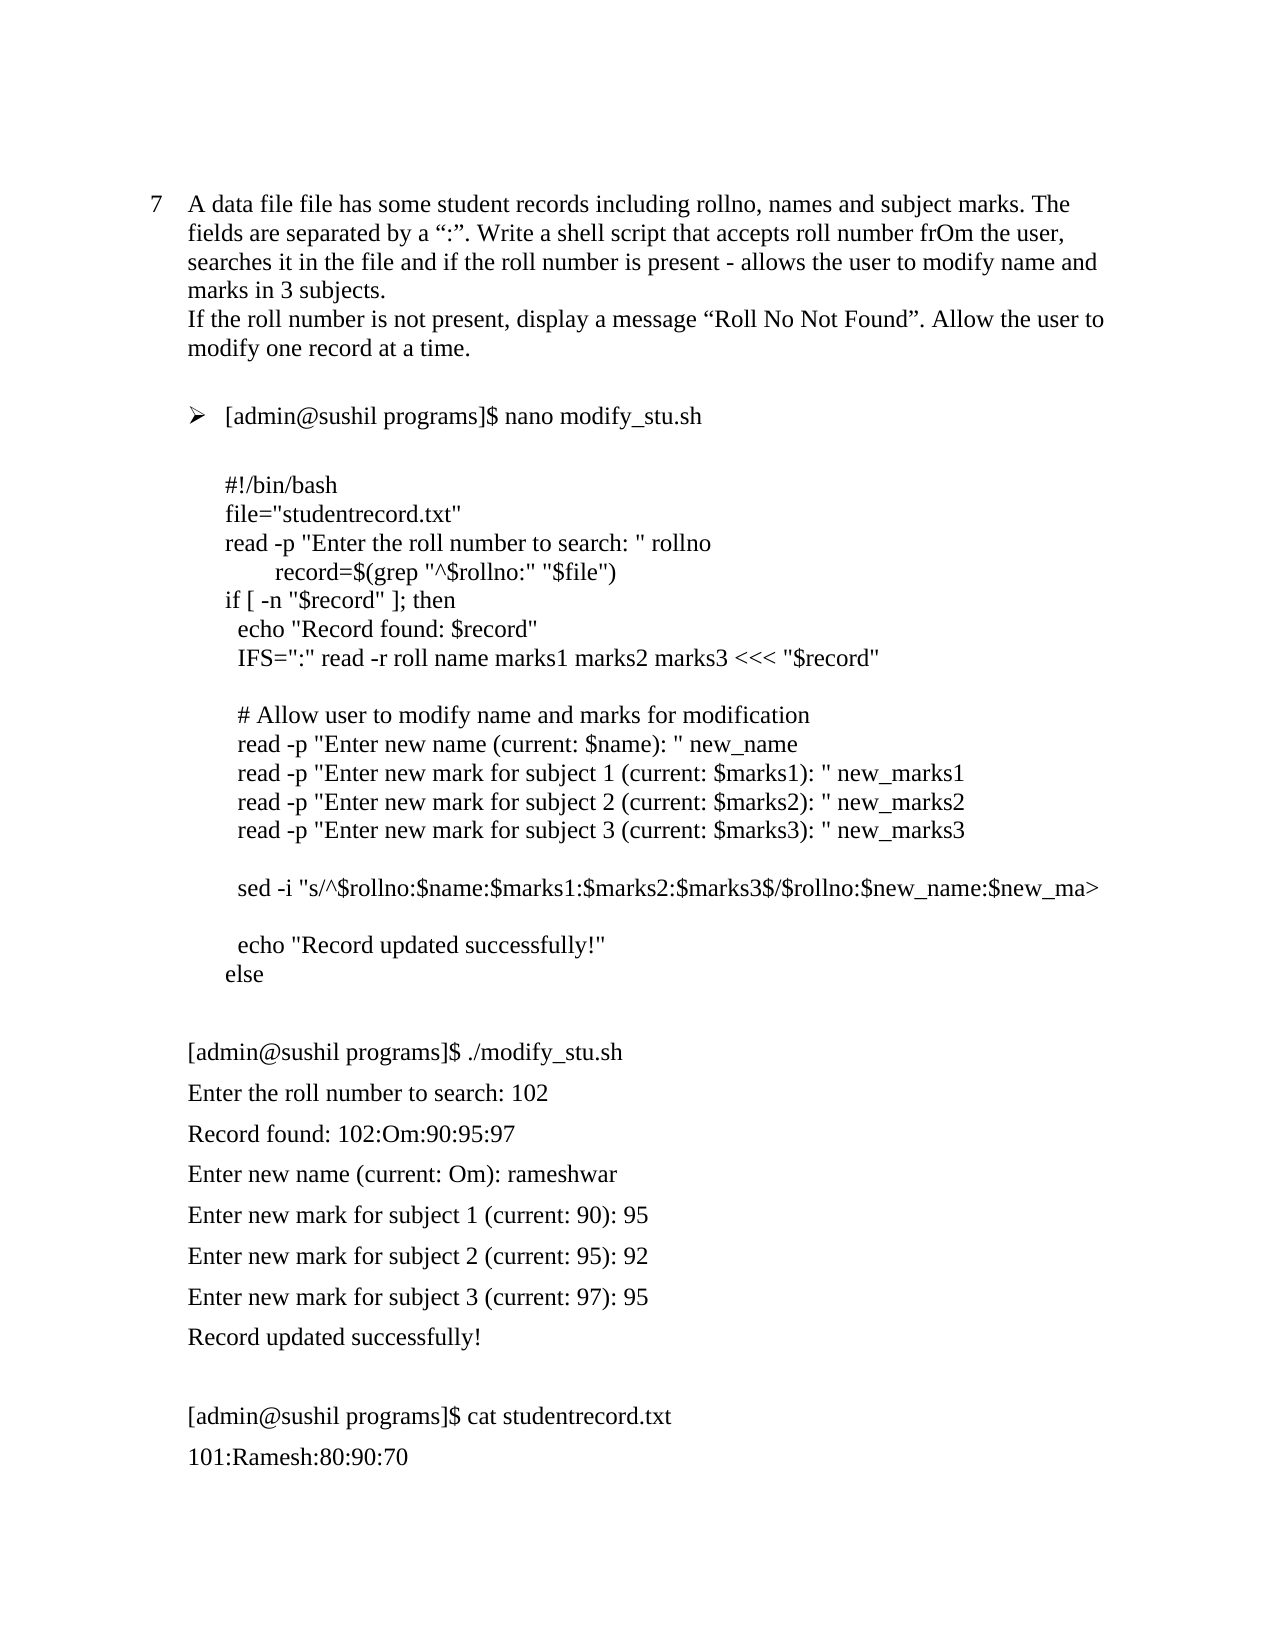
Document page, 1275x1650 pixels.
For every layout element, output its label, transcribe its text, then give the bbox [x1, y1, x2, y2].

list read -p "Enter new mark for subject 2 (current: $marks2): " new_marks2 [225, 787, 1125, 815]
list A data file file has some student records including rollno, names and subject marks. The fields are separated by a “:”. Write a shell script that accepts roll number frOm the user, searches it in the file and if the roll number is present - allows the user to modify name and marks in 3 subjects. If the roll number is not present, display a message “Roll No Not Found”. Allow the user to modify one record at a time. [150, 189, 1125, 362]
list echo "Record updated successfully!" [225, 930, 1125, 959]
text Record updated successfully! [187, 1322, 1125, 1351]
text Enter new mark for subject 1 (current: 90): 95 [187, 1200, 1125, 1229]
list [admin@sushil programs]$ nano modify_stu.sh [187, 401, 1125, 429]
text Enter new mark for subject 2 (current: 95): 92 [187, 1241, 1125, 1270]
list # Allow user to modify name and marks for modification [225, 700, 1125, 729]
list #!/bin/bash [225, 470, 1125, 499]
text Record found: 102:Om:90:95:97 [187, 1119, 1125, 1148]
text [admin@sushil programs]$ cat studentrecord.txt [187, 1401, 1125, 1429]
list read -p "Enter new mark for subject 3 (current: $marks3): " new_marks3 [225, 815, 1125, 844]
list echo "Record found: $record" [225, 614, 1125, 643]
text [admin@sushil programs]$ ./modify_stu.sh [187, 1037, 1125, 1066]
list read -p "Enter the roll number to search: " rollno [225, 528, 1125, 557]
list read -p "Enter new mark for subject 1 (current: $marks1): " new_marks1 [225, 758, 1125, 787]
list read -p "Enter new name (current: $name): " new_name [225, 729, 1125, 758]
list else [225, 959, 1125, 988]
list IFS=":" read -r roll name marks1 marks2 marks3 <<< "$record" [225, 643, 1125, 672]
list sed -i "s/^$rollno:$name:$marks1:$marks2:$marks3$/$rollno:$new_name:$new_ma> [225, 873, 1125, 902]
text Enter new name (current: Om): rameshwar [187, 1159, 1125, 1188]
list file="studentrecord.txt" [225, 499, 1125, 528]
text Enter the roll number to search: 102 [187, 1078, 1125, 1107]
list record=$(grep "^$rollno:" "$file") [225, 557, 1125, 585]
text 101:Ramesh:80:90:70 [187, 1442, 1125, 1470]
text Enter new mark for subject 3 (current: 97): 95 [187, 1282, 1125, 1311]
list if [ -n "$record" ]; then [225, 585, 1125, 614]
